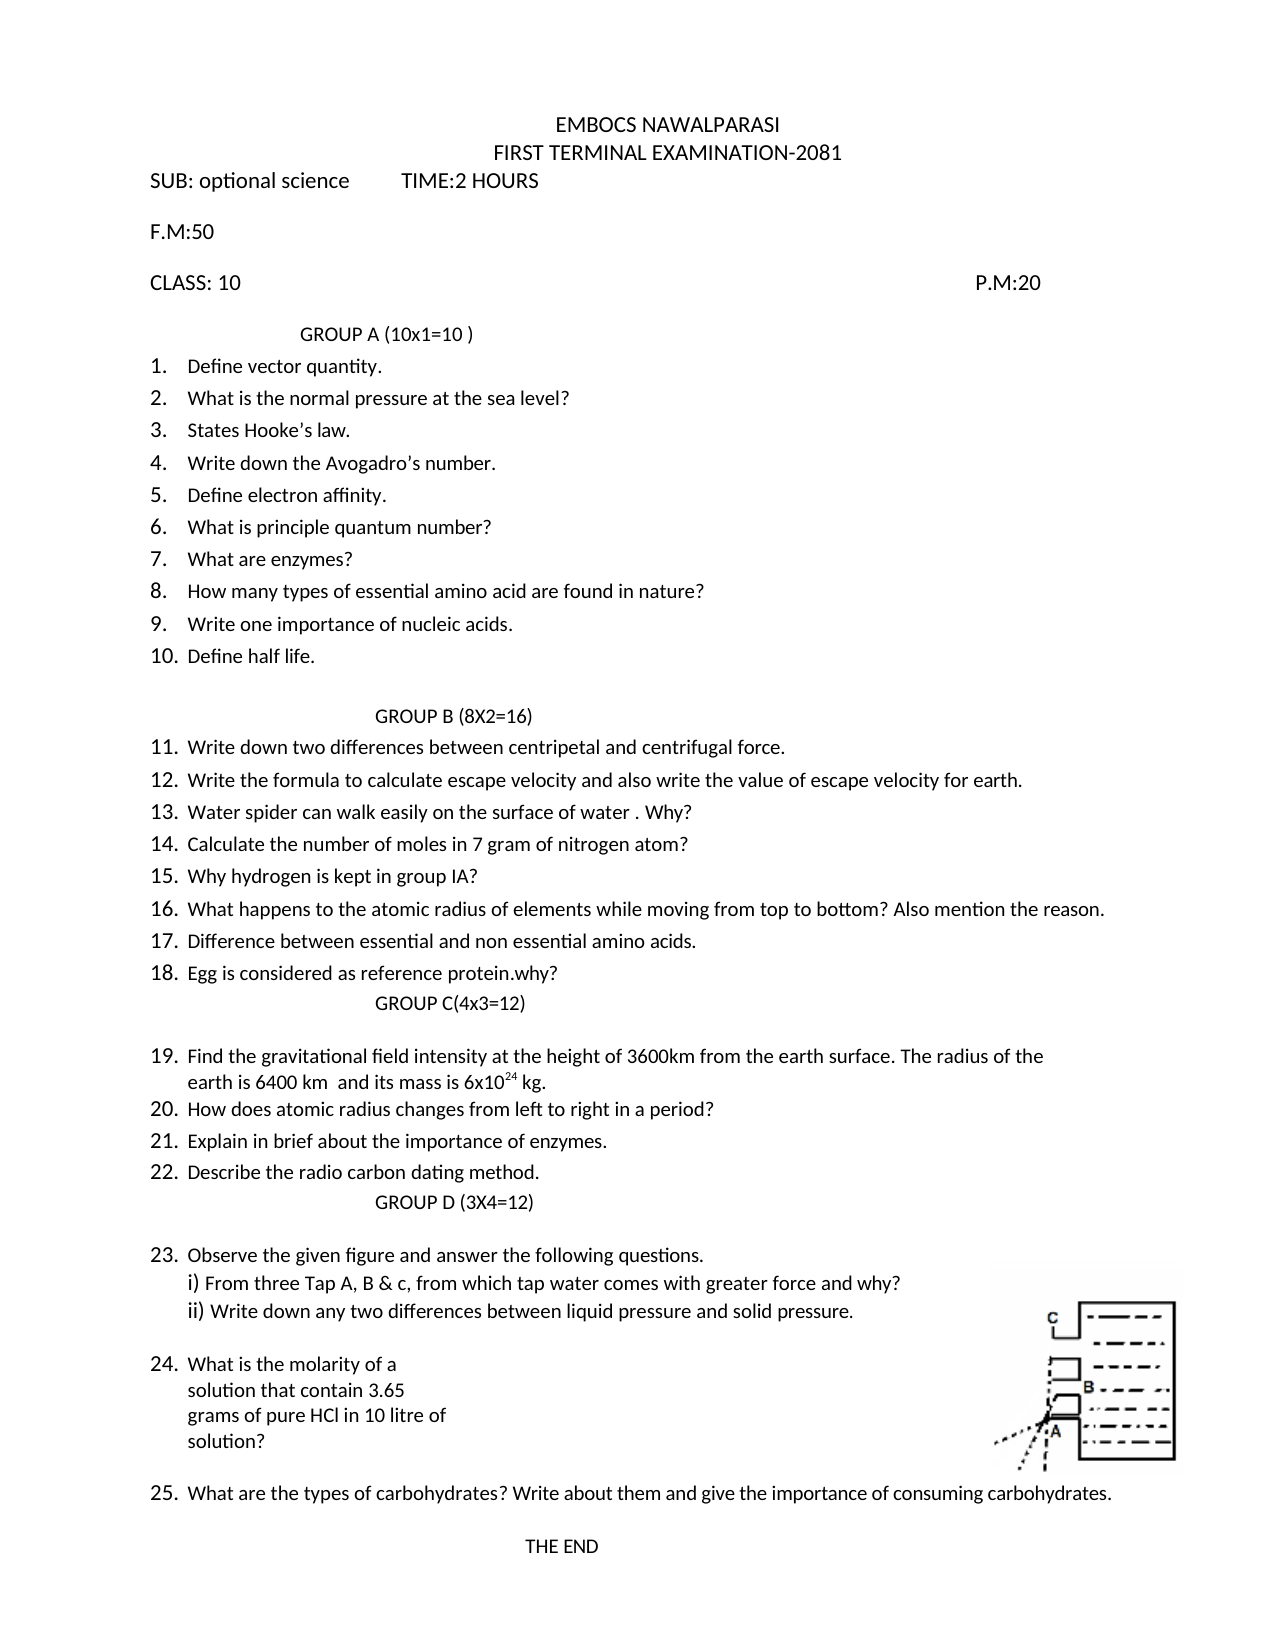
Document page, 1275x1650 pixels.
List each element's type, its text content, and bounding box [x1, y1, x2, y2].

list Find the gravitational field intensity at the height of 3600km from the earth surface. The radius of the earth is 6400 km and its mass is 6x1024 kg. [150, 1041, 1092, 1094]
list Describe the radio carbon dating method. [150, 1157, 1148, 1185]
list What is principle quantum number? [150, 512, 1148, 540]
list How many types of essential amino acid are found in nature? [150, 577, 1148, 605]
list Write down any two differences between liquid pressure and solid pressure. [187, 1296, 991, 1324]
list How does atomic radius changes from left to right in a period? [150, 1094, 1148, 1122]
text THE END [525, 1533, 1148, 1559]
list Define vector quantity. [150, 351, 1148, 379]
text GROUP B (8X2=16) [375, 703, 1148, 728]
list What happens to the atomic radius of elements while moving from top to bottom? Also mention the reason. [150, 894, 1148, 922]
list Egg is considered as reference protein.why? [150, 958, 1148, 986]
list Define half life. [150, 641, 1148, 669]
list Write the formula to calculate escape velocity and also write the value of escape velocity for earth. [150, 765, 1148, 793]
list What are enzymes? [150, 544, 1148, 572]
list What is the normal pressure at the sea level? [150, 383, 1148, 411]
list Explain in brief about the importance of enzymes. [150, 1126, 1148, 1154]
list Define electron affinity. [150, 480, 1148, 508]
picture [991, 1261, 1184, 1475]
list Observe the given figure and answer the following questions. [150, 1240, 1148, 1268]
text CLASS: 10 P.M:20 [150, 268, 747, 296]
list Water spider can walk easily on the surface of water . Why? [150, 797, 1148, 825]
list Why hydrogen is kept in group IA? [150, 861, 1148, 889]
list From three Tap A, B & c, from which tap water comes with greater force and why? [187, 1268, 991, 1296]
list What are the types of carbohydrates? Write about them and give the importance of consuming carbohydrates. [150, 1478, 1148, 1506]
text SUB: optional science TIME:2 HOURS F.M:50 [150, 166, 747, 245]
text GROUP D (3X4=12) [375, 1189, 1148, 1215]
text FIRST TERMINAL EXAMINATION-2081 [187, 138, 1148, 166]
text EMBOCS NAWALPARASI [187, 110, 1148, 138]
list States Hooke’s law. [150, 415, 1148, 443]
list Difference between essential and non essential amino acids. [150, 926, 1148, 954]
list Write down two differences between centripetal and centrifugal force. [150, 732, 1148, 761]
list Write down the Avogadro’s number. [150, 448, 1148, 476]
list Write one importance of nucleic acids. [150, 609, 1148, 637]
text GROUP C(4x3=12) [375, 991, 1148, 1016]
list What is the molarity of a solution that contain 3.65 grams of pure HCl in 10 litre of solution? [150, 1349, 451, 1453]
text GROUP A (10x1=10 ) [300, 319, 1148, 347]
list Calculate the number of moles in 7 gram of nitrogen atom? [150, 829, 1148, 857]
